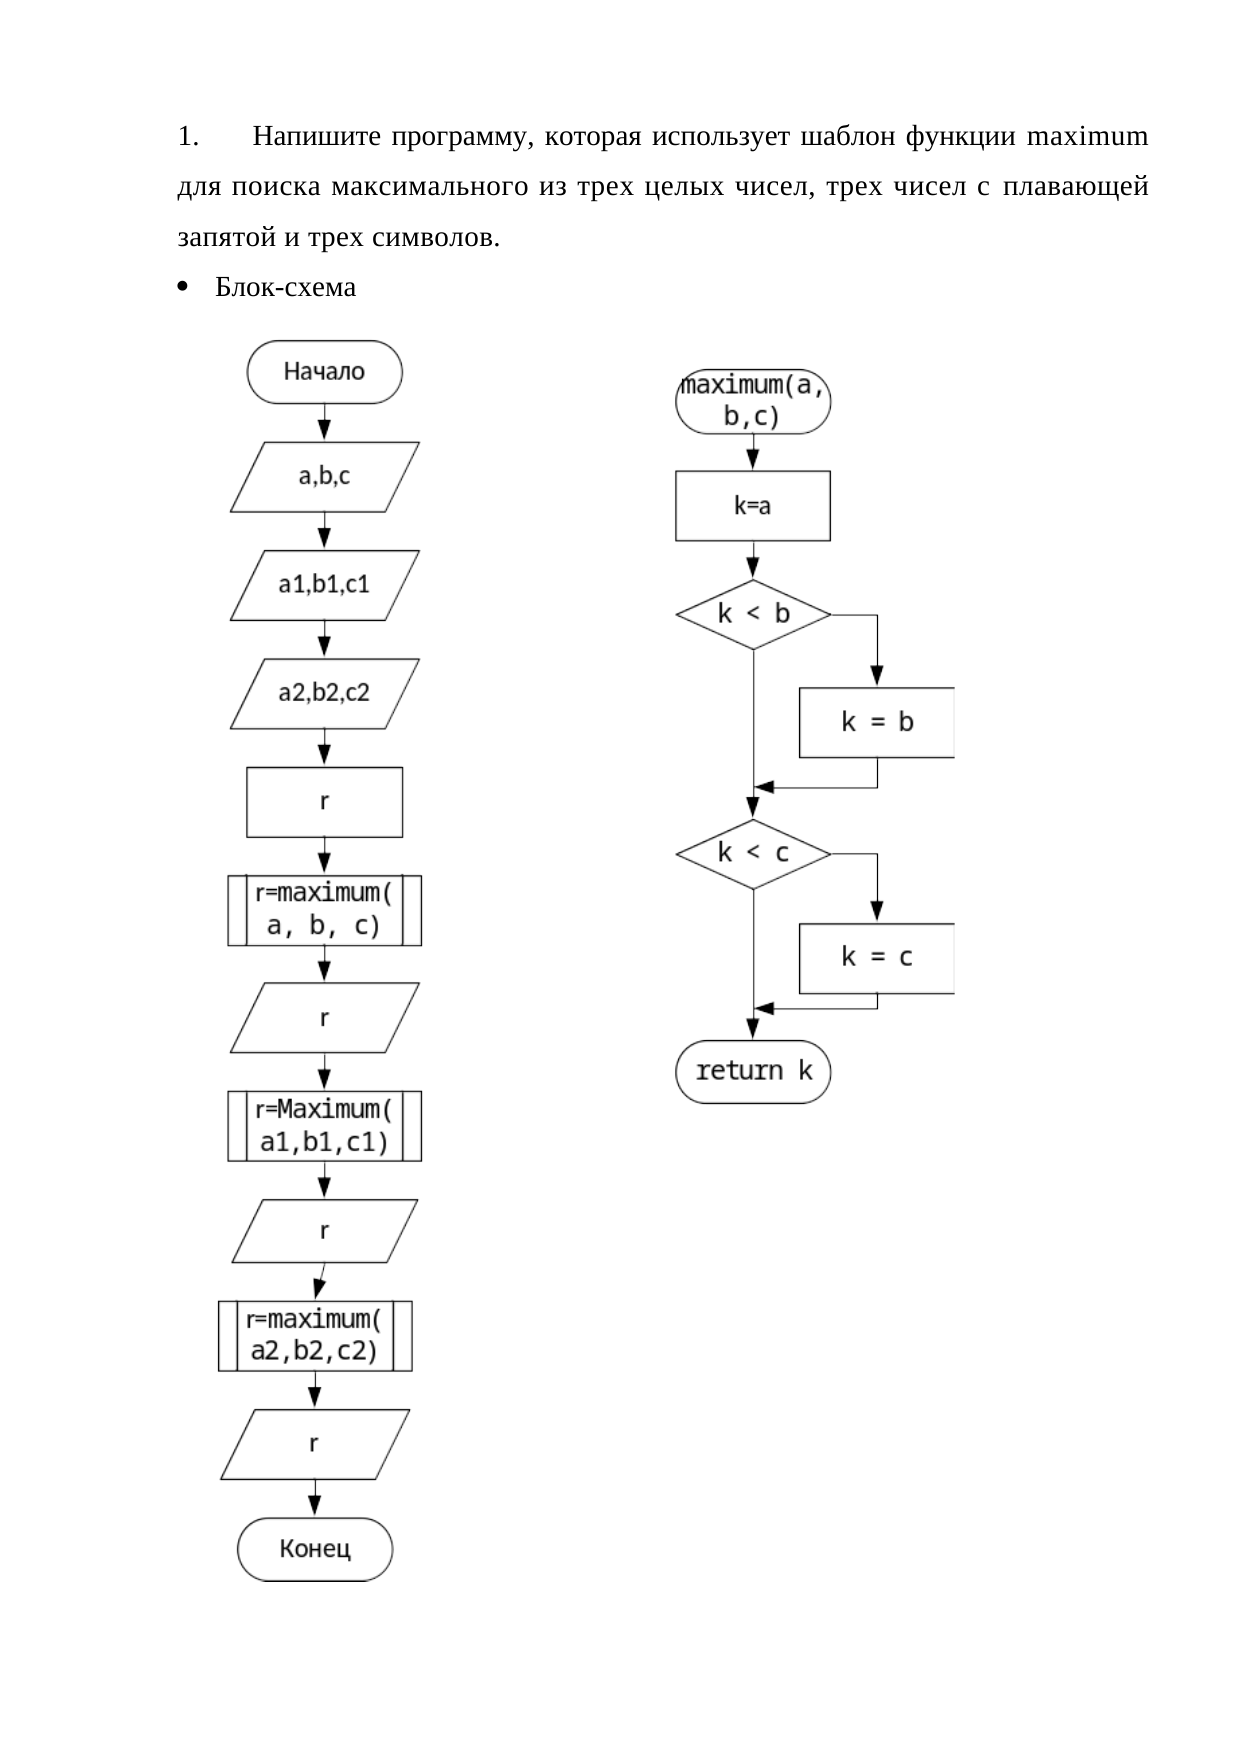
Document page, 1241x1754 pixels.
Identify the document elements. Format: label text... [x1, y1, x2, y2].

list Блок-схема [177, 269, 1152, 303]
list Напишите программу, которая использует шаблон функции maximum для поиска максимального из трех целых чисел, трех чисел с плавающей запятой и трех символов. [177, 118, 1149, 252]
